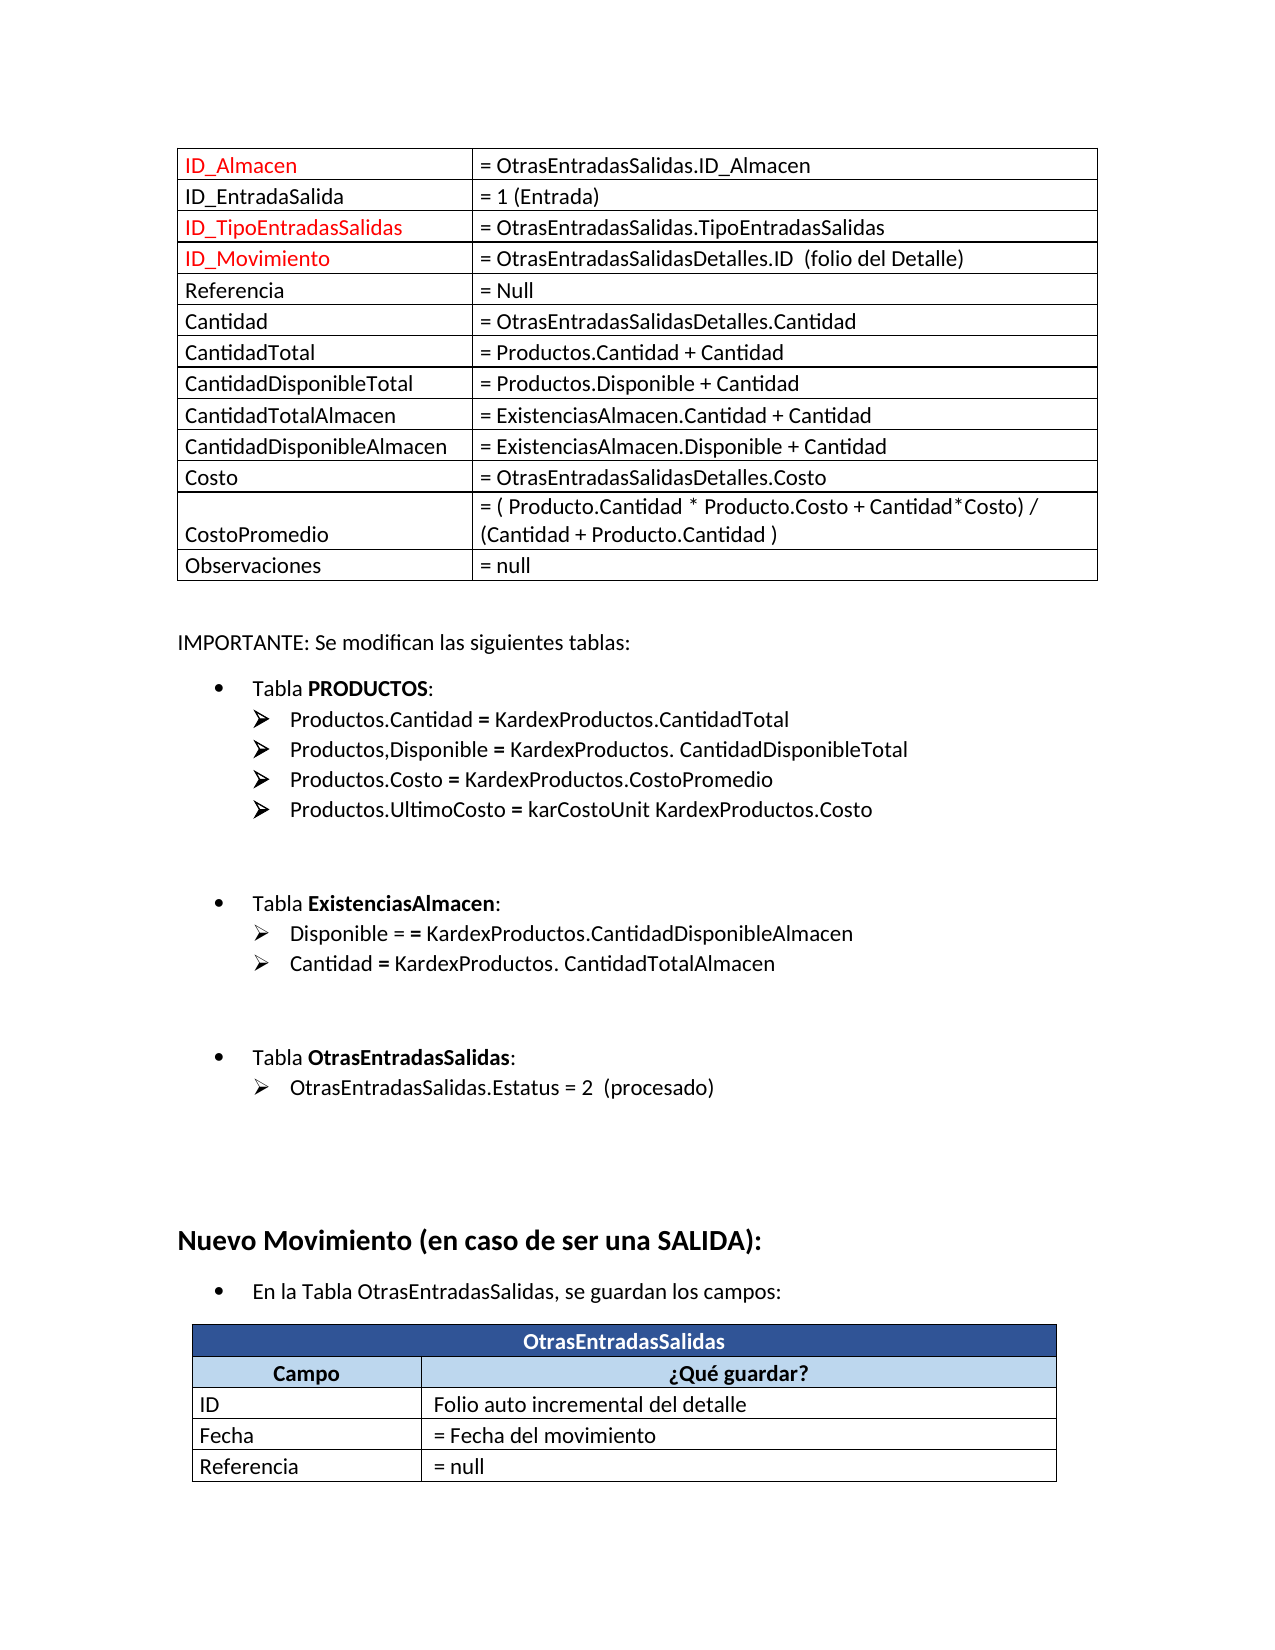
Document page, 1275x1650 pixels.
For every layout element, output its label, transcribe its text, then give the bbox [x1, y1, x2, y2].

table_cell = ExistenciasAlmacen.Cantidad + Cantidad [473, 399, 1097, 429]
table_cell = OtrasEntradasSalidasDetalles.Costo [473, 461, 1097, 491]
table_cell Cantidad [178, 305, 472, 335]
table_cell = Productos.Cantidad + Cantidad [473, 336, 1097, 366]
table_cell = 1 (Entrada) [473, 180, 1097, 210]
table_cell CantidadTotalAlmacen [178, 399, 472, 429]
list Tabla OtrasEntradasSalidas: [215, 1043, 1098, 1071]
table_cell Referencia [178, 274, 472, 304]
list Productos.Costo = KardexProductos.CostoPromedio [252, 765, 1098, 793]
table_cell ID [193, 1388, 421, 1418]
table_cell Fecha [193, 1419, 421, 1449]
table_cell = ( Producto.Cantidad * Producto.Costo + Cantidad*Costo) / (Cantidad + Producto.Cantidad ) [473, 493, 1097, 548]
table_cell = Fecha del movimiento [422, 1419, 1056, 1449]
table_cell Folio auto incremental del detalle [422, 1388, 1056, 1418]
list Tabla PRODUCTOS: [215, 674, 1098, 702]
table_cell Observaciones [178, 550, 472, 580]
table_cell = ExistenciasAlmacen.Disponible + Cantidad [473, 430, 1097, 460]
table_cell CostoPromedio [178, 493, 472, 548]
table_cell = OtrasEntradasSalidas.TipoEntradasSalidas [473, 211, 1097, 241]
table_cell ID_EntradaSalida [178, 180, 472, 210]
list OtrasEntradasSalidas.Estatus = 2 (procesado) [252, 1073, 1098, 1101]
table_cell = null [422, 1450, 1056, 1481]
table_cell = OtrasEntradasSalidas.ID_Almacen [473, 149, 1097, 179]
list Disponible = = KardexProductos.CantidadDisponibleAlmacen [252, 919, 1098, 947]
table_cell Costo [178, 461, 472, 491]
table_cell CantidadTotal [178, 336, 472, 366]
table_cell Campo [193, 1357, 421, 1387]
list Productos,Disponible = KardexProductos. CantidadDisponibleTotal [252, 735, 1098, 763]
table_cell = null [473, 550, 1097, 580]
table_cell ID_Movimiento [178, 243, 472, 273]
text Nuevo Movimiento (en caso de ser una SALIDA): [177, 1222, 1098, 1258]
table_cell CantidadDisponibleAlmacen [178, 430, 472, 460]
table_cell ID_Almacen [178, 149, 472, 179]
list En la Tabla OtrasEntradasSalidas, se guardan los campos: [215, 1277, 1098, 1305]
list Productos.Cantidad = KardexProductos.CantidadTotal [252, 705, 1098, 733]
table_cell ID_TipoEntradasSalidas [178, 211, 472, 241]
table_cell CantidadDisponibleTotal [178, 368, 472, 398]
list Tabla ExistenciasAlmacen: [215, 889, 1098, 917]
table_cell = OtrasEntradasSalidasDetalles.ID (folio del Detalle) [473, 243, 1097, 273]
table_cell = OtrasEntradasSalidasDetalles.Cantidad [473, 305, 1097, 335]
table_cell = Productos.Disponible + Cantidad [473, 368, 1097, 398]
list Productos.UltimoCosto = karCostoUnit KardexProductos.Costo [252, 795, 1098, 823]
table_header OtrasEntradasSalidas [193, 1325, 1056, 1356]
text IMPORTANTE: Se modifican las siguientes tablas: [177, 628, 1098, 656]
table_cell ¿Qué guardar? [422, 1357, 1056, 1387]
table_cell = Null [473, 274, 1097, 304]
list Cantidad = KardexProductos. CantidadTotalAlmacen [252, 949, 1098, 977]
table_cell Referencia [193, 1450, 421, 1481]
